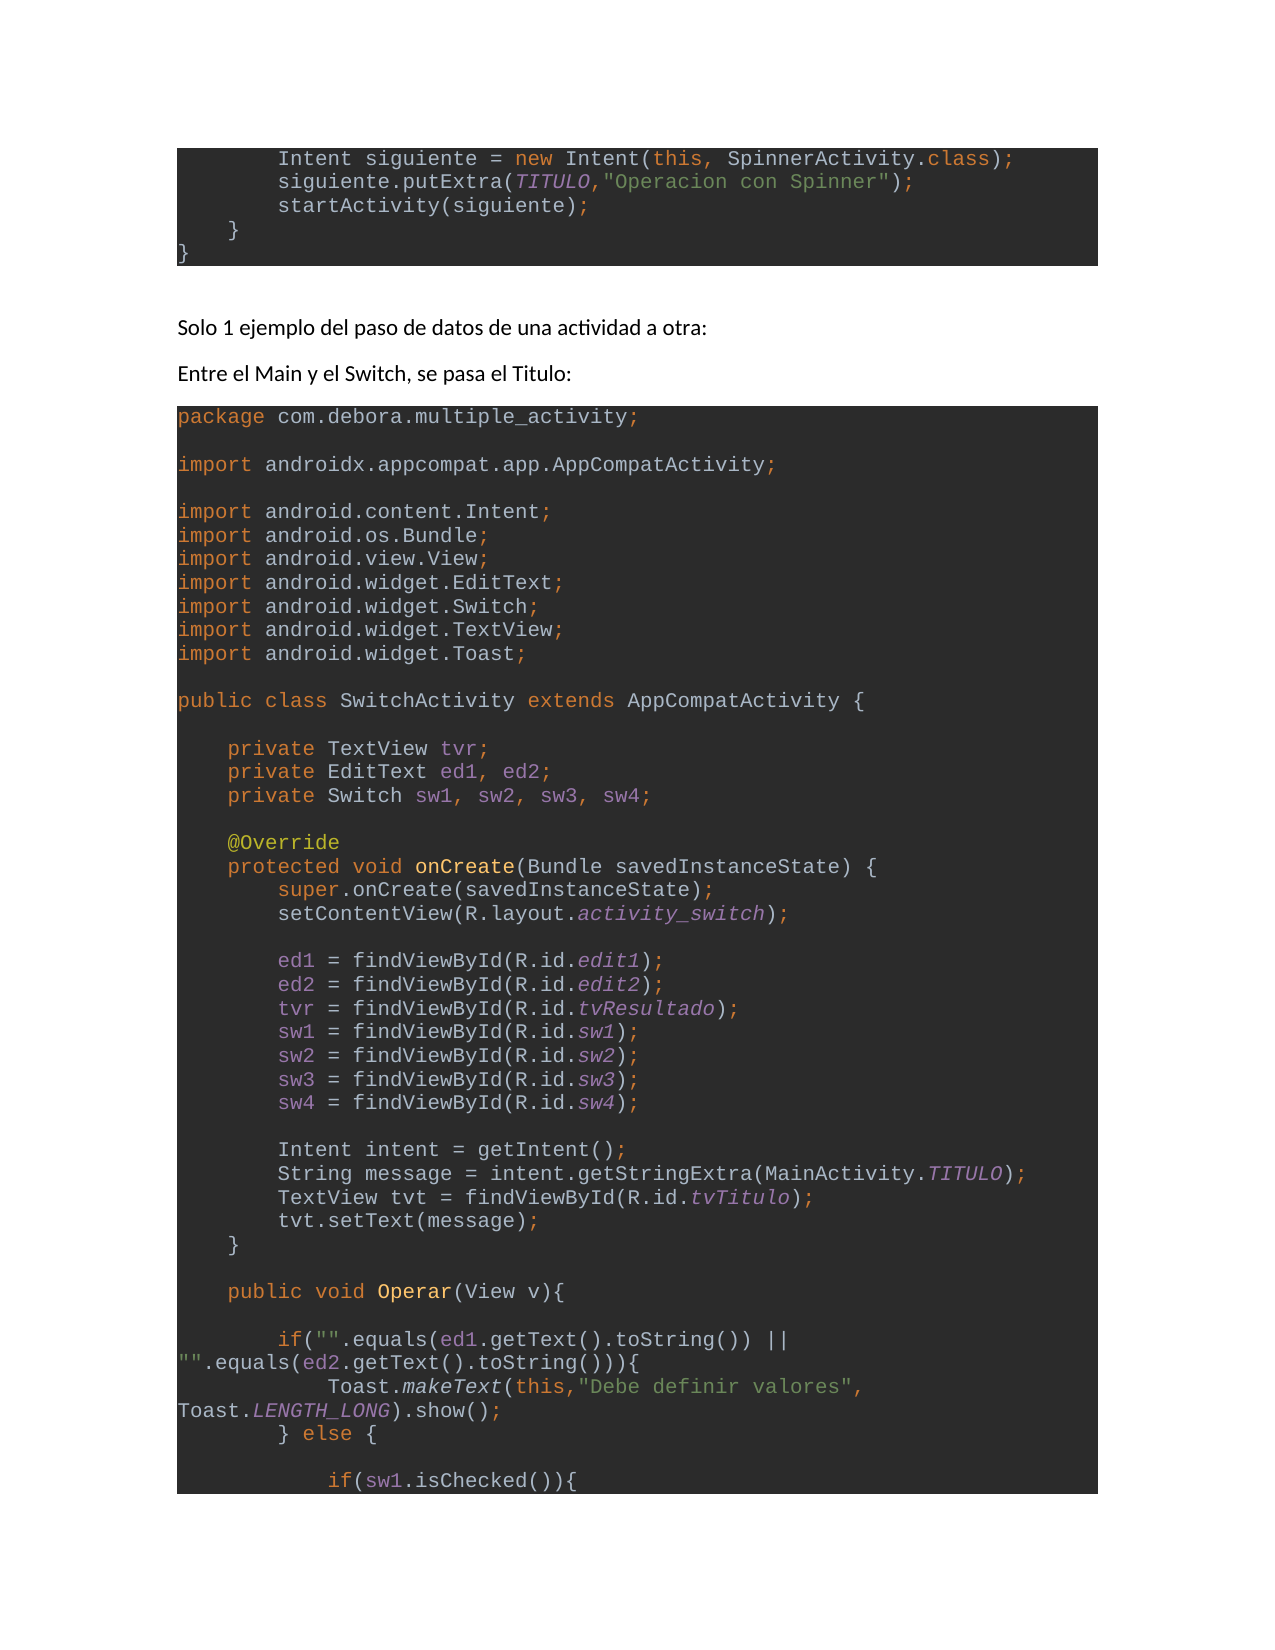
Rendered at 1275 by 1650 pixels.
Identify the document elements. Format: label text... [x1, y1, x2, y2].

text Solo 1 ejemplo del paso de datos de una actividad a otra: [177, 313, 1098, 341]
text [177, 148, 1098, 266]
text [177, 406, 1098, 1494]
text Entre el Main y el Switch, se pasa el Titulo: [177, 359, 1098, 388]
